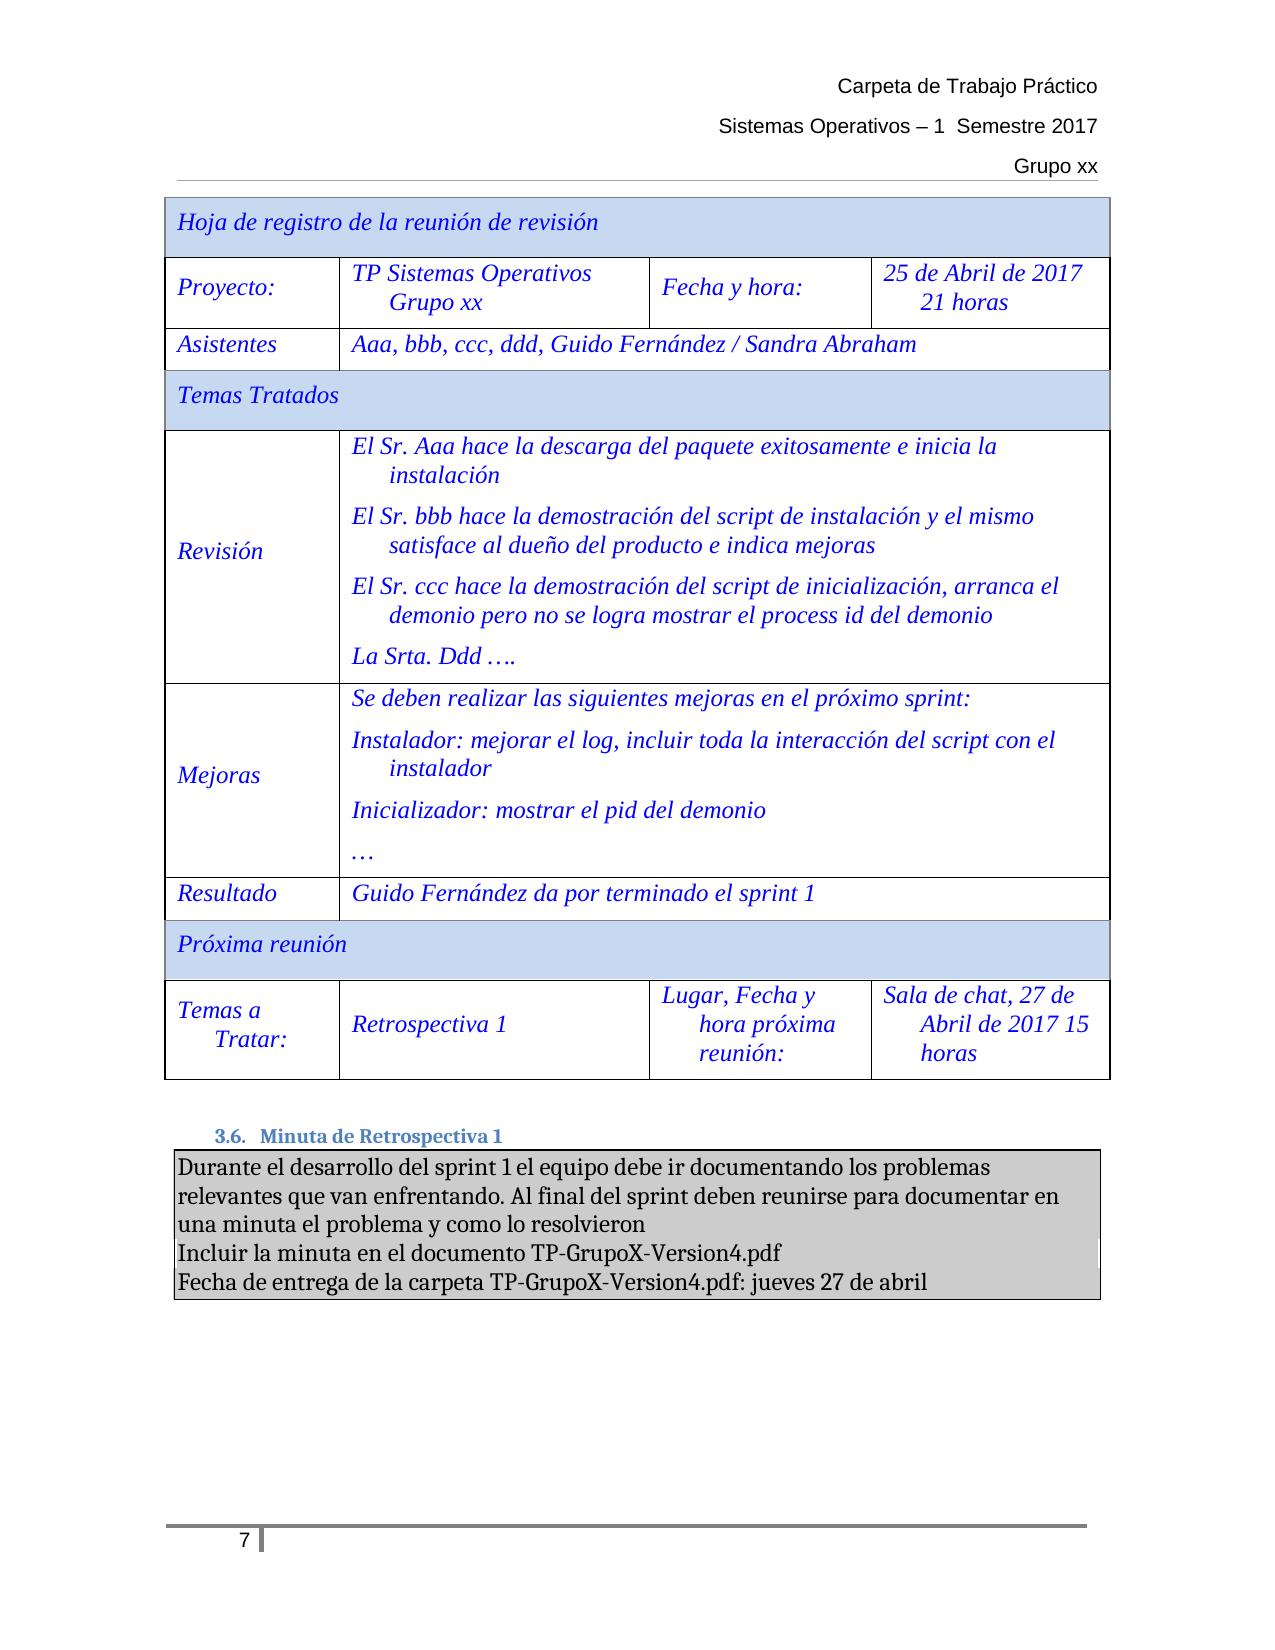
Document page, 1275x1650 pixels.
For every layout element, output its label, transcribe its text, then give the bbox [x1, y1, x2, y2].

table_cell Mejoras [166, 684, 339, 877]
table_cell Sala de chat, 27 de Abril de 2017 15 horas [872, 981, 1109, 1079]
table_header Hoja de registro de la reunión de revisión [166, 198, 1109, 257]
table_cell Próxima reunión [166, 921, 1109, 979]
text Fecha de entrega de la carpeta TP-GrupoX-Version4.pdf: jueves 27 de abril [175, 1264, 1100, 1299]
table_cell Temas a Tratar: [166, 981, 339, 1079]
table_cell Retrospectiva 1 [340, 981, 649, 1079]
table_cell Fecha y hora: [650, 258, 871, 328]
table_cell Guido Fernández da por terminado el sprint 1 [340, 878, 1109, 919]
table_cell El Sr. Aaa hace la descarga del paquete exitosamente e inicia la instalación El Sr. bbb hace la demostración del script de instalación y el mismo satisface al dueño del producto e indica mejoras El Sr. ccc hace la demostración del script de inicialización, arranca el demonio pero no se logra mostrar el process id del demonio La Srta. Ddd …. [340, 431, 1109, 682]
table_cell Asistentes [166, 329, 339, 370]
text Incluir la minuta en el documento TP-GrupoX-Version4.pdf [177, 1239, 1098, 1264]
text Durante el desarrollo del sprint 1 el equipo debe ir documentando los problemas relevantes que van enfrentando. Al final del sprint deben reunirse para documentar en una minuta el problema y como lo resolvieron [175, 1151, 1100, 1239]
table_cell Temas Tratados [166, 371, 1109, 430]
table_cell 25 de Abril de 2017 21 horas [872, 258, 1109, 328]
table_cell Lugar, Fecha y hora próxima reunión: [650, 981, 871, 1079]
table_cell Resultado [166, 878, 339, 919]
table_cell Proyecto: [166, 258, 339, 328]
table_cell Revisión [166, 431, 339, 682]
table_cell Aaa, bbb, ccc, ddd, Guido Fernández / Sandra Abraham [340, 329, 1109, 370]
subtitle Minuta de Retrospectiva 1 [215, 1125, 1098, 1149]
table_cell TP Sistemas Operativos Grupo xx [340, 258, 649, 328]
table_cell Se deben realizar las siguientes mejoras en el próximo sprint: Instalador: mejorar el log, incluir toda la interacción del script con el instalador Inicializador: mostrar el pid del demonio … [340, 684, 1109, 877]
